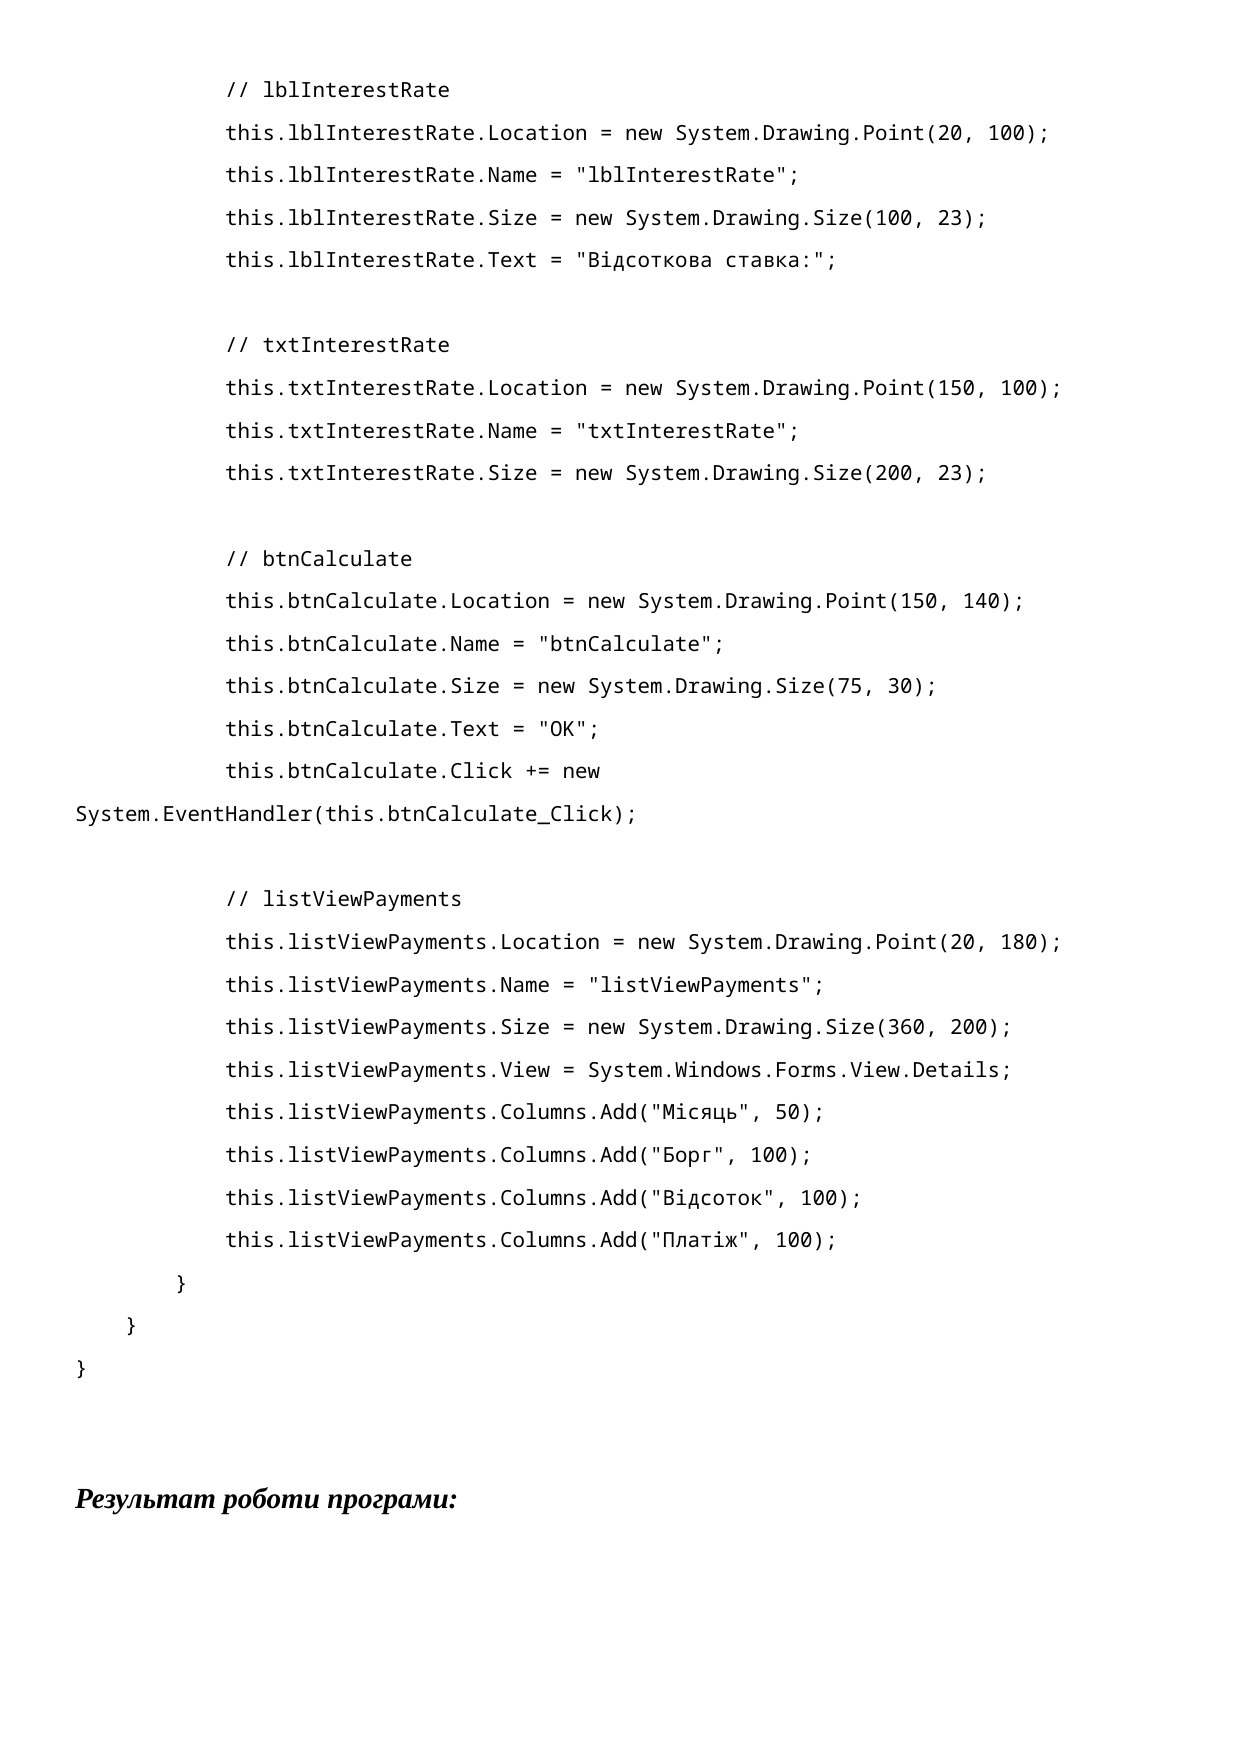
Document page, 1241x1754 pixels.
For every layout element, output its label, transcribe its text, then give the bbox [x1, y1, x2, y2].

text this.txtInterestRate.Name = "txtInterestRate"; [75, 416, 1165, 444]
text this.listViewPayments.View = System.Windows.Forms.View.Details; [75, 1055, 1165, 1083]
text } [75, 1353, 1165, 1382]
text this.btnCalculate.Location = new System.Drawing.Point(150, 140); [75, 586, 1165, 615]
text this.lblInterestRate.Size = new System.Drawing.Size(100, 23); [75, 203, 1165, 231]
text this.listViewPayments.Columns.Add("Відсоток", 100); [75, 1183, 1165, 1211]
text this.listViewPayments.Columns.Add("Борг", 100); [75, 1140, 1165, 1168]
text // txtInterestRate [75, 331, 1165, 359]
text this.listViewPayments.Columns.Add("Місяць", 50); [75, 1097, 1165, 1126]
text } [75, 1268, 1165, 1296]
text // btnCalculate [75, 544, 1165, 572]
text // lblInterestRate [75, 75, 1165, 103]
text this.listViewPayments.Size = new System.Drawing.Size(360, 200); [75, 1012, 1165, 1041]
text this.btnCalculate.Name = "btnCalculate"; [75, 629, 1165, 657]
text this.btnCalculate.Size = new System.Drawing.Size(75, 30); [75, 671, 1165, 700]
text this.listViewPayments.Columns.Add("Платіж", 100); [75, 1225, 1165, 1254]
text Результат роботи програми: [75, 1481, 1165, 1514]
text this.txtInterestRate.Size = new System.Drawing.Size(200, 23); [75, 458, 1165, 487]
text this.lblInterestRate.Text = "Відсоткова ставка:"; [75, 245, 1165, 274]
text this.lblInterestRate.Location = new System.Drawing.Point(20, 100); [75, 118, 1165, 146]
text this.listViewPayments.Name = "listViewPayments"; [75, 970, 1165, 998]
text this.lblInterestRate.Name = "lblInterestRate"; [75, 160, 1165, 189]
text this.btnCalculate.Click += new System.EventHandler(this.btnCalculate_Click); [75, 757, 1165, 828]
text this.txtInterestRate.Location = new System.Drawing.Point(150, 100); [75, 373, 1165, 402]
text // listViewPayments [75, 884, 1165, 913]
text this.listViewPayments.Location = new System.Drawing.Point(20, 180); [75, 927, 1165, 956]
text } [75, 1311, 1165, 1339]
text this.btnCalculate.Text = "OK"; [75, 714, 1165, 742]
